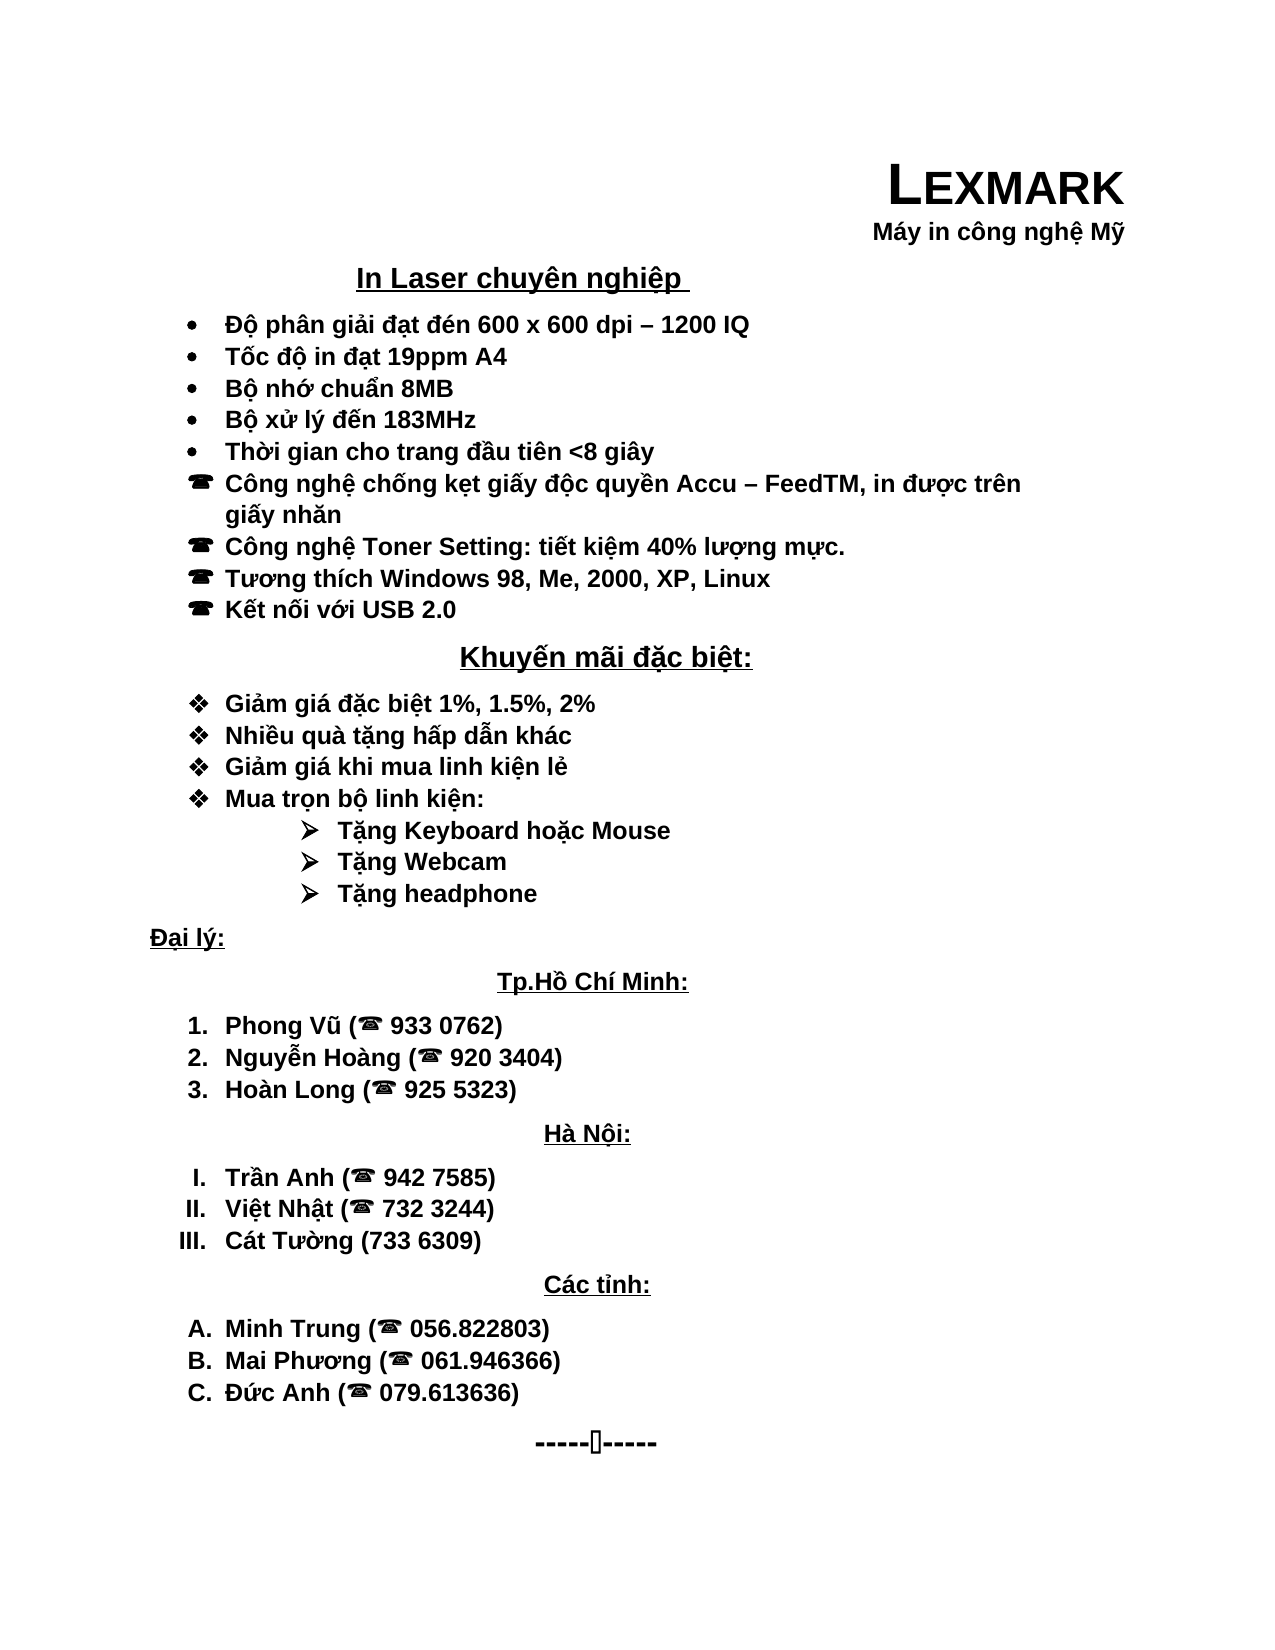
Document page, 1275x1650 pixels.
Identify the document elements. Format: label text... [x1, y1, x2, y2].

list Công nghệ Toner Setting: tiết kiệm 40% lượng mực. [187, 532, 1125, 561]
text Máy in công nghệ Mỹ [150, 217, 1125, 246]
list Tặng Webcam [300, 847, 1125, 876]
text Đại lý: [150, 923, 1125, 952]
list Hoàn Long ( 925 5323) [187, 1074, 1125, 1103]
list Minh Trung ( 056.822803) [187, 1314, 1125, 1343]
list Tặng Keyboard hoặc Mouse [300, 816, 1125, 844]
list Độ phân giải đạt đén 600 x 600 dpi – 1200 IQ [187, 311, 1125, 339]
list Thời gian cho trang đầu tiên <8 giây [187, 437, 1125, 466]
text ---------- [150, 1422, 1125, 1460]
list Nhiều quà tặng hấp dẫn khác [187, 721, 1125, 749]
text Tp.Hồ Chí Minh: [150, 967, 1125, 996]
text Khuyến mãi đặc biệt: [356, 639, 1125, 673]
list Mua trọn bộ linh kiện: [187, 784, 1125, 813]
list Cát Tường (733 6309) [206, 1226, 1125, 1255]
list Việt Nhật ( 732 3244) [206, 1194, 1125, 1223]
list Mai Phương ( 061.946366) [187, 1346, 1125, 1375]
list Kết nối với USB 2.0 [187, 595, 1125, 624]
list Công nghệ chống kẹt giấy độc quyền Accu – FeedTM, in được trên giấy nhăn [187, 469, 1069, 529]
list Nguyễn Hoàng ( 920 3404) [187, 1043, 1125, 1072]
list Phong Vũ ( 933 0762) [187, 1011, 1125, 1040]
text Lexmark [150, 150, 1125, 217]
list Đức Anh ( 079.613636) [187, 1378, 1125, 1406]
text Các tỉnh: [150, 1270, 1125, 1299]
list Bộ xử lý đến 183MHz [187, 406, 1125, 434]
list Tốc độ in đạt 19ppm A4 [187, 342, 1125, 371]
text Hà Nội: [150, 1119, 1125, 1147]
list Giảm giá đặc biệt 1%, 1.5%, 2% [187, 689, 1125, 718]
list Tặng headphone [300, 879, 1125, 908]
list Bộ nhớ chuẩn 8MB [187, 374, 1125, 403]
list Tương thích Windows 98, Me, 2000, XP, Linux [187, 564, 1125, 593]
list Giảm giá khi mua linh kiện lẻ [187, 752, 1125, 781]
list Trần Anh ( 942 7585) [206, 1163, 1125, 1192]
text In Laser chuyên nghiệp [356, 261, 1125, 295]
